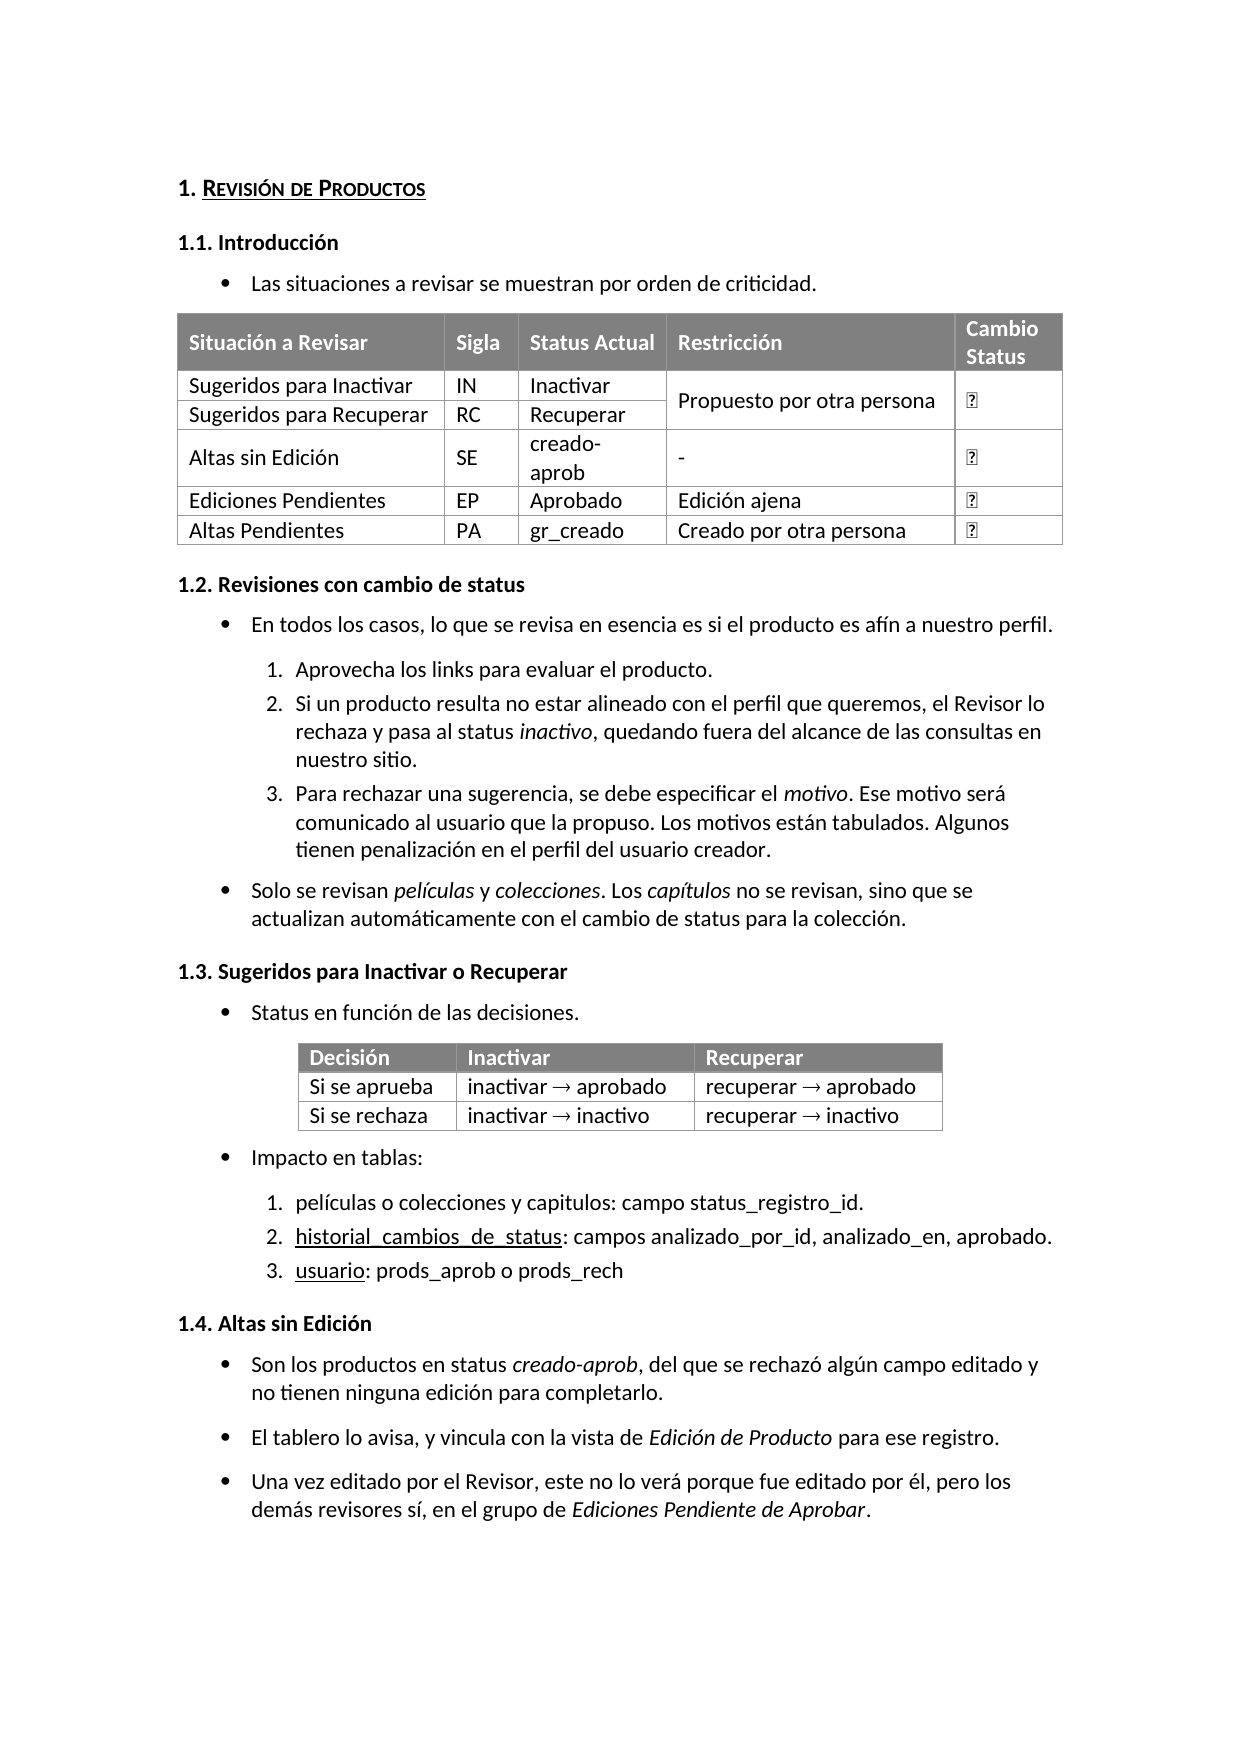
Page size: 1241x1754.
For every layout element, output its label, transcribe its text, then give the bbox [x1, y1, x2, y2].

table_header Situación a Revisar [178, 314, 444, 370]
table_cell Ediciones Pendientes [178, 487, 444, 515]
text Status en función de las decisiones. [221, 998, 1063, 1026]
table_cell RC [445, 401, 518, 428]
text Son los productos en status creado-aprob, del que se rechazó algún campo editado y no tienen ninguna edición para completarlo. [221, 1350, 1063, 1406]
table_header Inactivar [457, 1044, 694, 1071]
table_cell creado-aprob [519, 430, 666, 486]
table_cell Si se rechaza [299, 1102, 456, 1129]
table_cell EP [445, 487, 518, 515]
table_cell gr_creado [519, 516, 666, 544]
table_header Status Actual [519, 314, 666, 370]
text usuario: prods_aprob o prods_rech [266, 1256, 1063, 1284]
table_cell Inactivar [519, 371, 666, 399]
table_cell Recuperar [519, 401, 666, 428]
table_cell inactivar inactivo [457, 1102, 694, 1129]
subtitle Introducción [177, 228, 1063, 256]
table_cell Altas Pendientes [178, 516, 444, 544]
text Aprovecha los links para evaluar el producto. [266, 655, 1063, 683]
table_cell inactivar aprobado [457, 1073, 694, 1101]
table_cell  [956, 487, 1062, 515]
text Impacto en tablas: [221, 1143, 1063, 1171]
table_cell Sugeridos para Recuperar [178, 401, 444, 428]
table_cell recuperar aprobado [695, 1073, 942, 1101]
subtitle Revisiones con cambio de status [177, 570, 1063, 598]
text historial_cambios_de_status: campos analizado_por_id, analizado_en, aprobado. [266, 1222, 1063, 1250]
table_cell recuperar inactivo [695, 1102, 942, 1129]
table_cell SE [445, 430, 518, 486]
table_cell - [667, 430, 954, 486]
table_header Cambio Status [956, 314, 1062, 370]
text El tablero lo avisa, y vincula con la vista de Edición de Producto para ese registro. [221, 1423, 1063, 1451]
table_cell Creado por otra persona [667, 516, 954, 544]
table_cell IN [445, 371, 518, 399]
text Las situaciones a revisar se muestran por orden de criticidad. [221, 269, 1063, 297]
text Si un producto resulta no estar alineado con el perfil que queremos, el Revisor lo rechaza y pasa al status inactivo, quedando fuera del alcance de las consultas en nuestro sitio. [266, 689, 1063, 773]
subtitle Sugeridos para Inactivar o Recuperar [177, 957, 1063, 985]
table_cell  [956, 430, 1062, 486]
table_cell Altas sin Edición [178, 430, 444, 486]
subtitle Revisión de Productos [177, 173, 1063, 203]
table_header Sigla [445, 314, 518, 370]
table_cell  [956, 516, 1062, 544]
text En todos los casos, lo que se revisa en esencia es si el producto es afín a nuestro perfil. [221, 610, 1063, 638]
table_cell PA [445, 516, 518, 544]
table_header Restricción [667, 314, 954, 370]
text Para rechazar una sugerencia, se debe especificar el motivo. Ese motivo será comunicado al usuario que la propuso. Los motivos están tabulados. Algunos tienen penalización en el perfil del usuario creador. [266, 779, 1063, 864]
text Una vez editado por el Revisor, este no lo verá porque fue editado por él, pero los demás revisores sí, en el grupo de Ediciones Pendiente de Aprobar. [221, 1467, 1063, 1523]
table_cell Edición ajena [667, 487, 954, 515]
table_cell Propuesto por otra persona [667, 371, 954, 428]
text películas o colecciones y capitulos: campo status_registro_id. [266, 1188, 1063, 1216]
table_header Decisión [299, 1044, 456, 1071]
subtitle Altas sin Edición [177, 1309, 1063, 1337]
table_cell Aprobado [519, 487, 666, 515]
table_cell  [956, 371, 1062, 428]
table_cell Si se aprueba [299, 1073, 456, 1101]
text Solo se revisan películas y colecciones. Los capítulos no se revisan, sino que se actualizan automáticamente con el cambio de status para la colección. [221, 876, 1063, 932]
table_cell Sugeridos para Inactivar [178, 371, 444, 399]
table_header Recuperar [695, 1044, 942, 1071]
